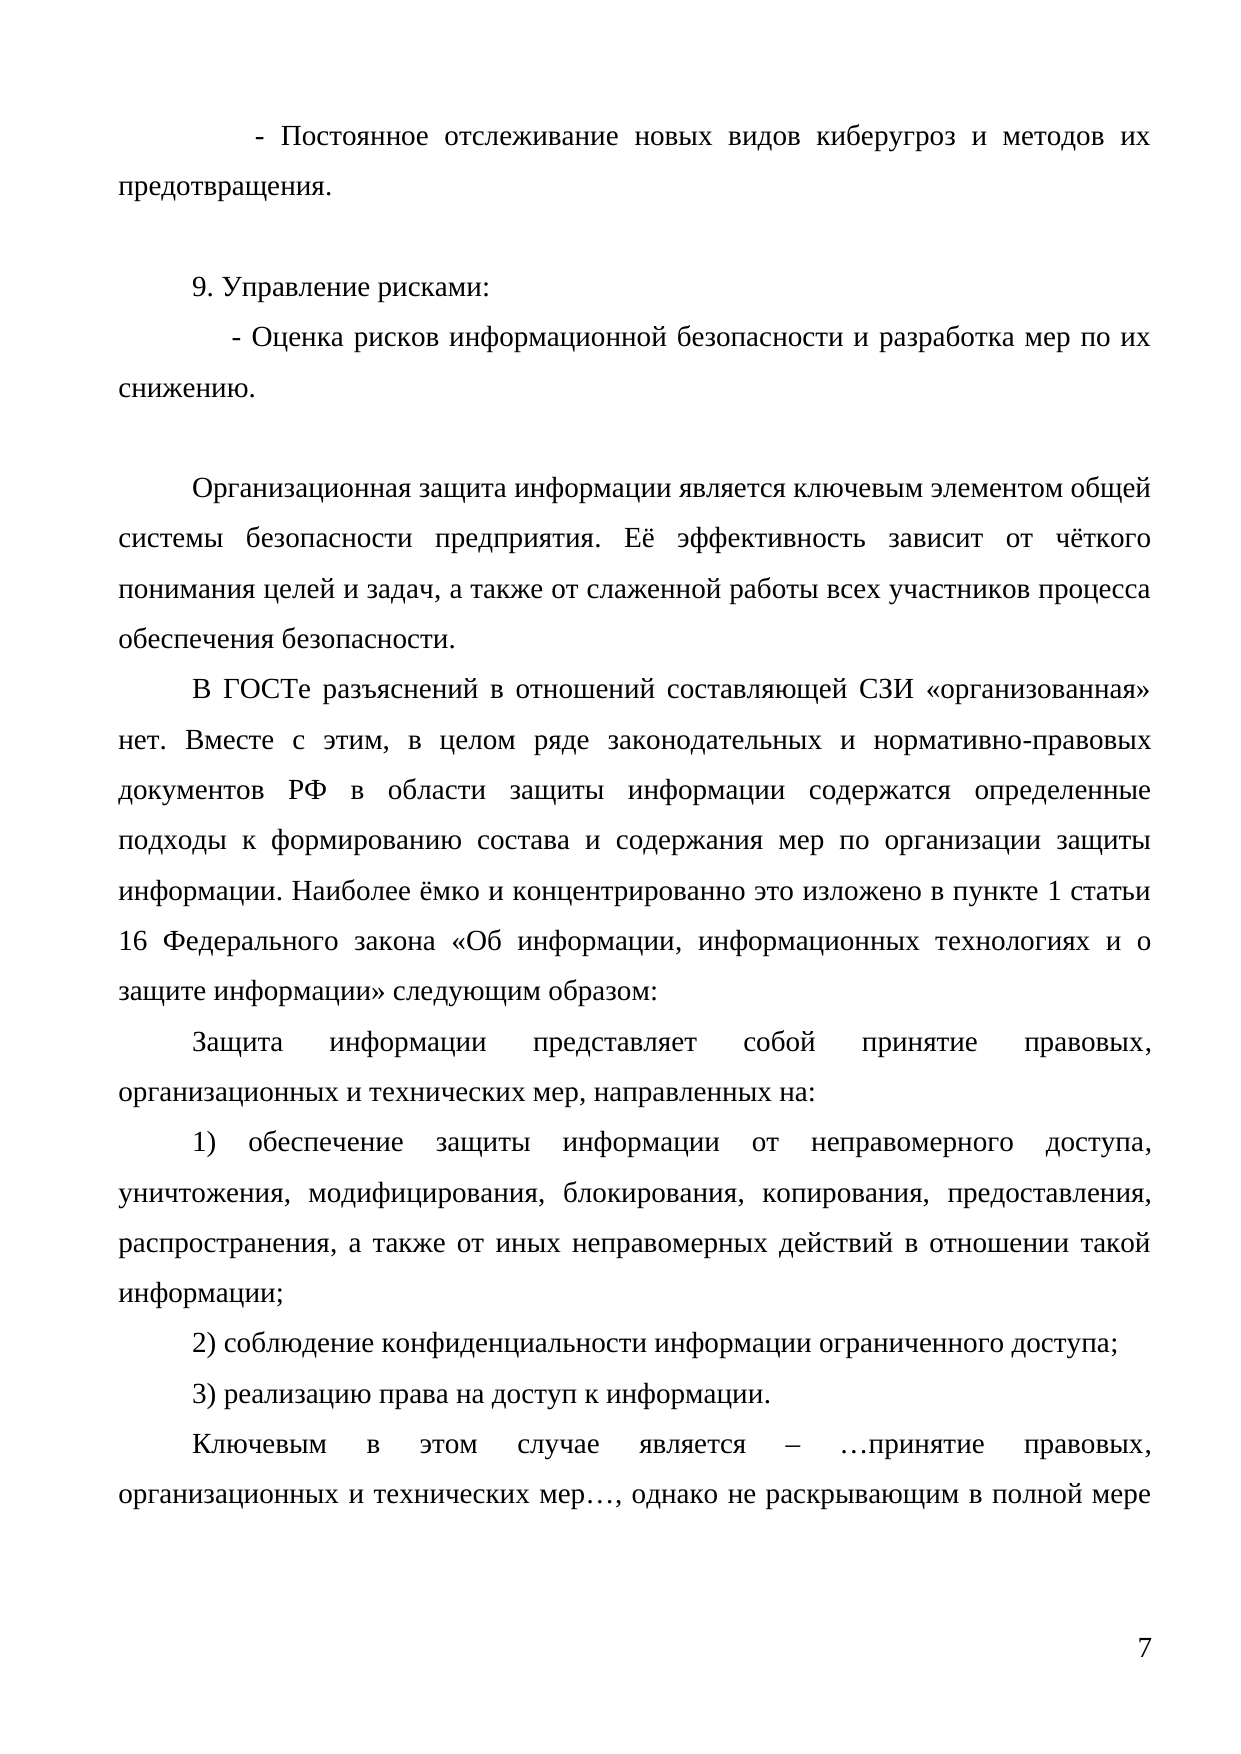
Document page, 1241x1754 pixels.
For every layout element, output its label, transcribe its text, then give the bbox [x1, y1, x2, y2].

text - Постоянное отслеживание новых видов киберугроз и методов их предотвращения. [118, 118, 1152, 202]
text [118, 1426, 1152, 1510]
text В ГОСТе разъяснений в отношений составляющей СЗИ «организованная» нет. Вместе с этим, в целом ряде законодательных и нормативно-правовых документов РФ в области защиты информации содержатся определенные подходы к формированию состава и содержания мер по организации защиты информации. Наиболее ёмко и концентрированно это изложено в пункте 1 статьи 16 Федерального закона «Об информации, информационных технологиях и о защите информации» следующим образом: [118, 672, 1152, 1007]
text 2) соблюдение конфиденциальности информации ограниченного доступа; [118, 1326, 1152, 1359]
text Защита информации представляет собой принятие правовых, организационных и технических мер, направленных на: [118, 1024, 1152, 1108]
text Организационная защита информации является ключевым элементом общей системы безопасности предприятия. Её эффективность зависит от чёткого понимания целей и задач, а также от слаженной работы всех участников процесса обеспечения безопасности. [118, 470, 1152, 655]
text - Оценка рисков информационной безопасности и разработка мер по их снижению. [118, 319, 1152, 403]
text 9. Управление рисками: [118, 269, 1152, 303]
text 1) обеспечение защиты информации от неправомерного доступа, уничтожения, модифицирования, блокирования, копирования, предоставления, распространения, а также от иных неправомерных действий в отношении такой информации; [118, 1124, 1152, 1309]
text 3) реализацию права на доступ к информации. [118, 1376, 1152, 1409]
